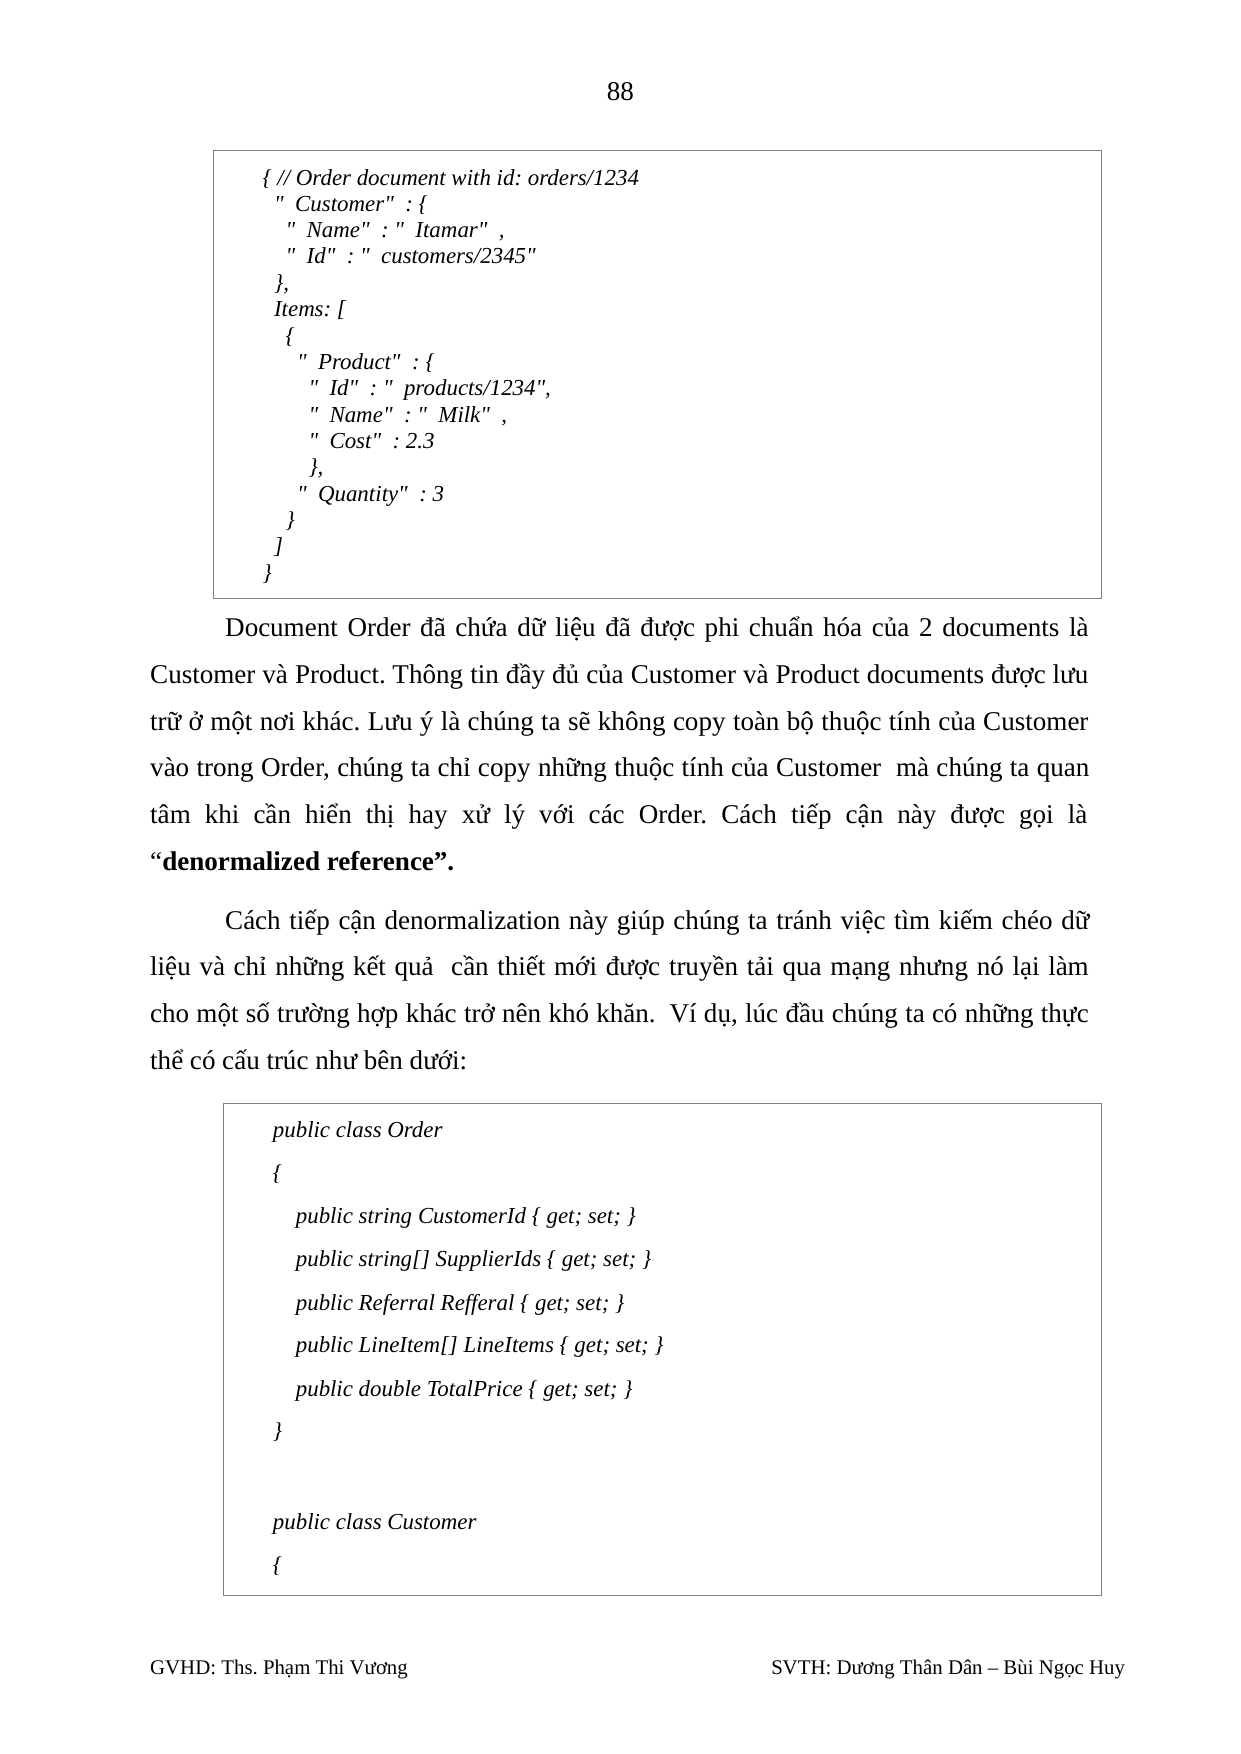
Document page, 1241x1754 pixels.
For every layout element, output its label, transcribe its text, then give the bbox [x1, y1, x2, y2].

table_header { // Order document with id: orders/1234 " Customer" : { " Name" : " Itamar" , " Id" : " customers/2345" }, Items: [ { " Product" : { " Id" : " products/1234", " Name" : " Milk" , " Cost" : 2.3 }, " Quantity" : 3 } ] } [214, 151, 1101, 598]
text Document Order đã chứa dữ liệu đã được phi chuẩn hóa của 2 documents là Customer và Product. Thông tin đầy đủ của Customer và Product documents được lưu trữ ở một nơi khác. Lưu ý là chúng ta sẽ không copy toàn bộ thuộc tính của Customer vào trong Order, chúng ta chỉ copy những thuộc tính của Customer mà chúng ta quan tâm khi cần hiển thị hay xử lý với các Order. Cách tiếp cận này được gọi là “denormalized reference”. [150, 611, 1090, 876]
text Cách tiếp cận denormalization này giúp chúng ta tránh việc tìm kiếm chéo dữ liệu và chỉ những kết quả cần thiết mới được truyền tải qua mạng nhưng nó lại làm cho một số trường hợp khác trở nên khó khăn. Ví dụ, lúc đầu chúng ta có những thực thể có cấu trúc như bên dưới: [150, 904, 1090, 1075]
